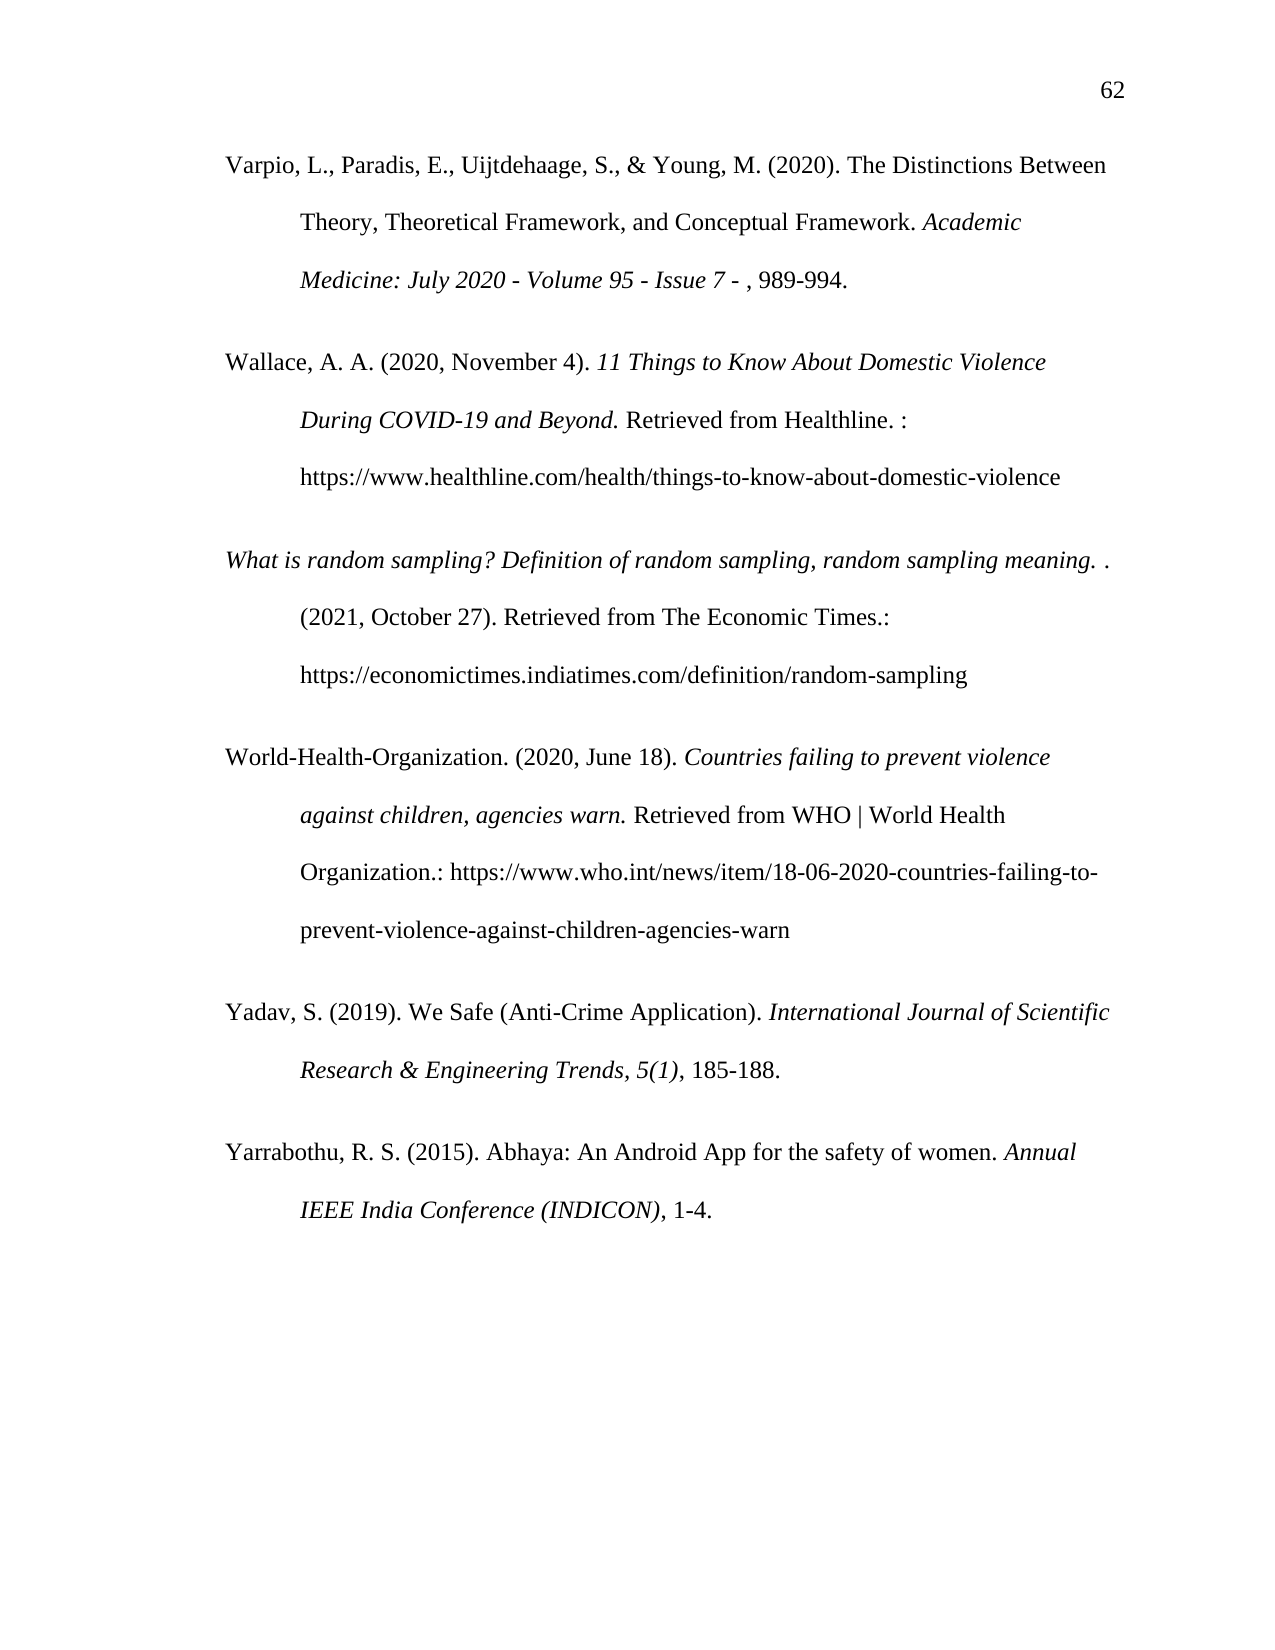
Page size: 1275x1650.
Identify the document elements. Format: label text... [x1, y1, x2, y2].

text World-Health-Organization. (2020, June 18). Countries failing to prevent violence against children, agencies warn. Retrieved from WHO | World Health Organization.: https://www.who.int/news/item/18-06-2020-countries-failing-to-prevent-violence-against-children-agencies-warn [225, 742, 1125, 944]
text Varpio, L., Paradis, E., Uijtdehaage, S., & Young, M. (2020). The Distinctions Between Theory, Theoretical Framework, and Conceptual Framework. Academic Medicine: July 2020 - Volume 95 - Issue 7 - , 989-994. [225, 150, 1125, 294]
text Yarrabothu, R. S. (2015). Abhaya: An Android App for the safety of women. Annual IEEE India Conference (INDICON), 1-4. [225, 1137, 1125, 1224]
text Yadav, S. (2019). We Safe (Anti-Crime Application). International Journal of Scientific Research & Engineering Trends, 5(1), 185-188. [225, 997, 1125, 1084]
text Wallace, A. A. (2020, November 4). 11 Things to Know About Domestic Violence During COVID-19 and Beyond. Retrieved from Healthline. : https://www.healthline.com/health/things-to-know-about-domestic-violence [225, 347, 1125, 491]
text What is random sampling? Definition of random sampling, random sampling meaning. . (2021, October 27). Retrieved from The Economic Times.: https://economictimes.indiatimes.com/definition/random-sampling [225, 545, 1125, 689]
